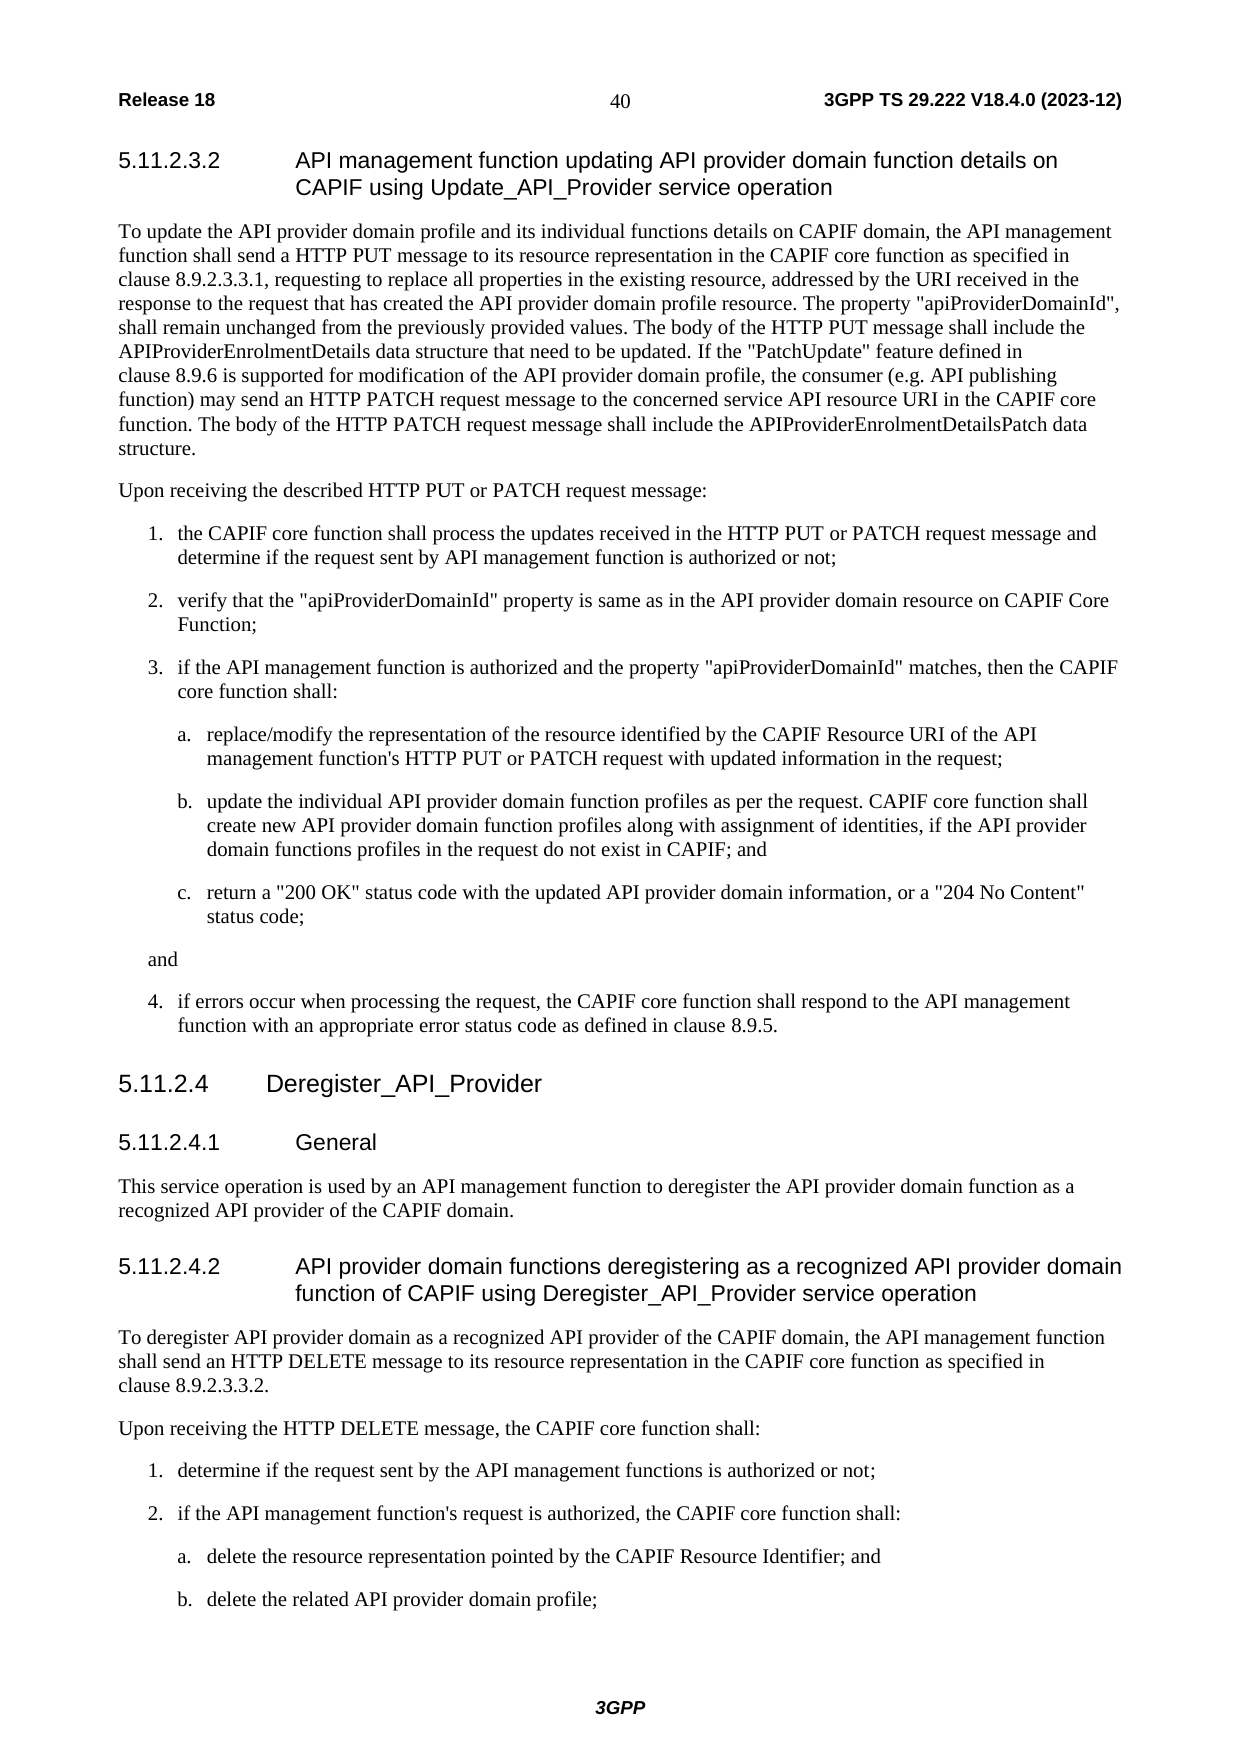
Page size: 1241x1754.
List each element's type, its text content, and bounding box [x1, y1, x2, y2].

subtitle 5.11.2.4.1 General [118, 1129, 1122, 1155]
text 1. determine if the request sent by the API management functions is authorized or not; [148, 1458, 1122, 1482]
text 2. verify that the "apiProviderDomainId" property is same as in the API provider domain resource on CAPIF Core Function; [148, 588, 1122, 636]
text To update the API provider domain profile and its individual functions details on CAPIF domain, the API management function shall send a HTTP PUT message to its resource representation in the CAPIF core function as specified in clause 8.9.2.3.3.1, requesting to replace all properties in the existing resource, addressed by the URI received in the response to the request that has created the API provider domain profile resource. The property "apiProviderDomainId", shall remain unchanged from the previously provided values. The body of the HTTP PUT message shall include the APIProviderEnrolmentDetails data structure that need to be updated. If the "PatchUpdate" feature defined in clause 8.9.6 is supported for modification of the API provider domain profile, the consumer (e.g. API publishing function) may send an HTTP PATCH request message to the concerned service API resource URI in the CAPIF core function. The body of the HTTP PATCH request message shall include the APIProviderEnrolmentDetailsPatch data structure. [118, 219, 1122, 459]
text a. replace/modify the representation of the resource identified by the CAPIF Resource URI of the API management function's HTTP PUT or PATCH request with updated information in the request; [177, 722, 1122, 770]
subtitle 5.11.2.4 Deregister_API_Provider [118, 1069, 1122, 1097]
text c. return a "200 OK" status code with the updated API provider domain information, or a "204 No Content" status code; [177, 879, 1122, 928]
text To deregister API provider domain as a recognized API provider of the CAPIF domain, the API management function shall send an HTTP DELETE message to its resource representation in the CAPIF core function as specified in clause 8.9.2.3.3.2. [118, 1324, 1122, 1397]
subtitle 5.11.2.3.2 API management function updating API provider domain function details on CAPIF using Update_API_Provider service operation [118, 147, 1122, 200]
subtitle 5.11.2.4.2 API provider domain functions deregistering as a recognized API provider domain function of CAPIF using Deregister_API_Provider service operation [118, 1253, 1122, 1306]
text and [148, 946, 1122, 971]
text This service operation is used by an API management function to deregister the API provider domain function as a recognized API provider of the CAPIF domain. [118, 1174, 1122, 1222]
text b. update the individual API provider domain function profiles as per the request. CAPIF core function shall create new API provider domain function profiles along with assignment of identities, if the API provider domain functions profiles in the request do not exist in CAPIF; and [177, 789, 1122, 861]
text b. delete the related API provider domain profile; [177, 1587, 1122, 1611]
text Upon receiving the HTTP DELETE message, the CAPIF core function shall: [118, 1416, 1122, 1439]
text Upon receiving the described HTTP PUT or PATCH request message: [118, 478, 1122, 502]
text 1. the CAPIF core function shall process the updates received in the HTTP PUT or PATCH request message and determine if the request sent by API management function is authorized or not; [148, 521, 1122, 569]
text 3. if the API management function is authorized and the property "apiProviderDomainId" matches, then the CAPIF core function shall: [148, 655, 1122, 703]
text a. delete the resource representation pointed by the CAPIF Resource Identifier; and [177, 1544, 1122, 1568]
text 4. if errors occur when processing the request, the CAPIF core function shall respond to the API management function with an appropriate error status code as defined in clause 8.9.5. [148, 989, 1122, 1037]
text 2. if the API management function's request is authorized, the CAPIF core function shall: [148, 1501, 1122, 1525]
